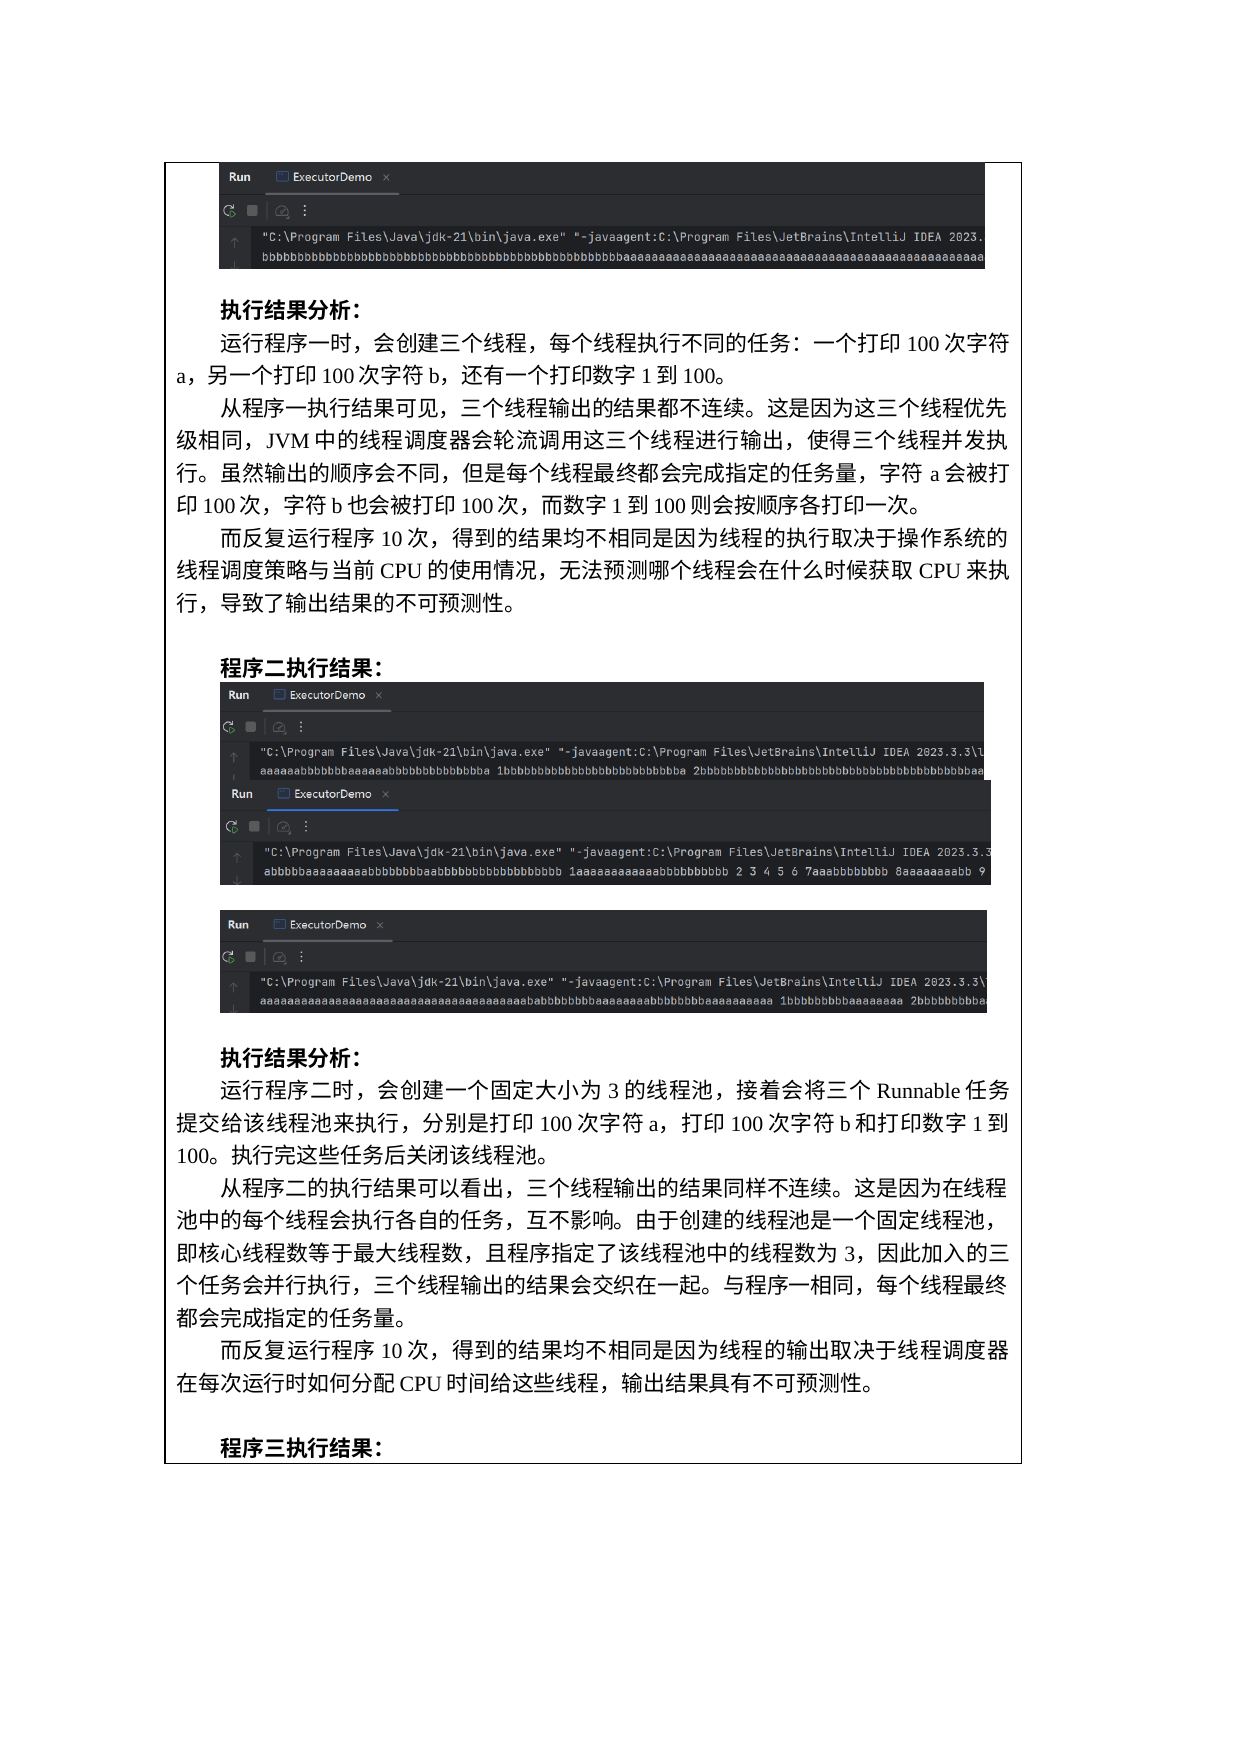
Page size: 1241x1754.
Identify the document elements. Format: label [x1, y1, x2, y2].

picture [220, 682, 991, 885]
picture [219, 162, 985, 269]
picture [220, 910, 987, 1013]
table_header [166, 163, 1021, 1463]
